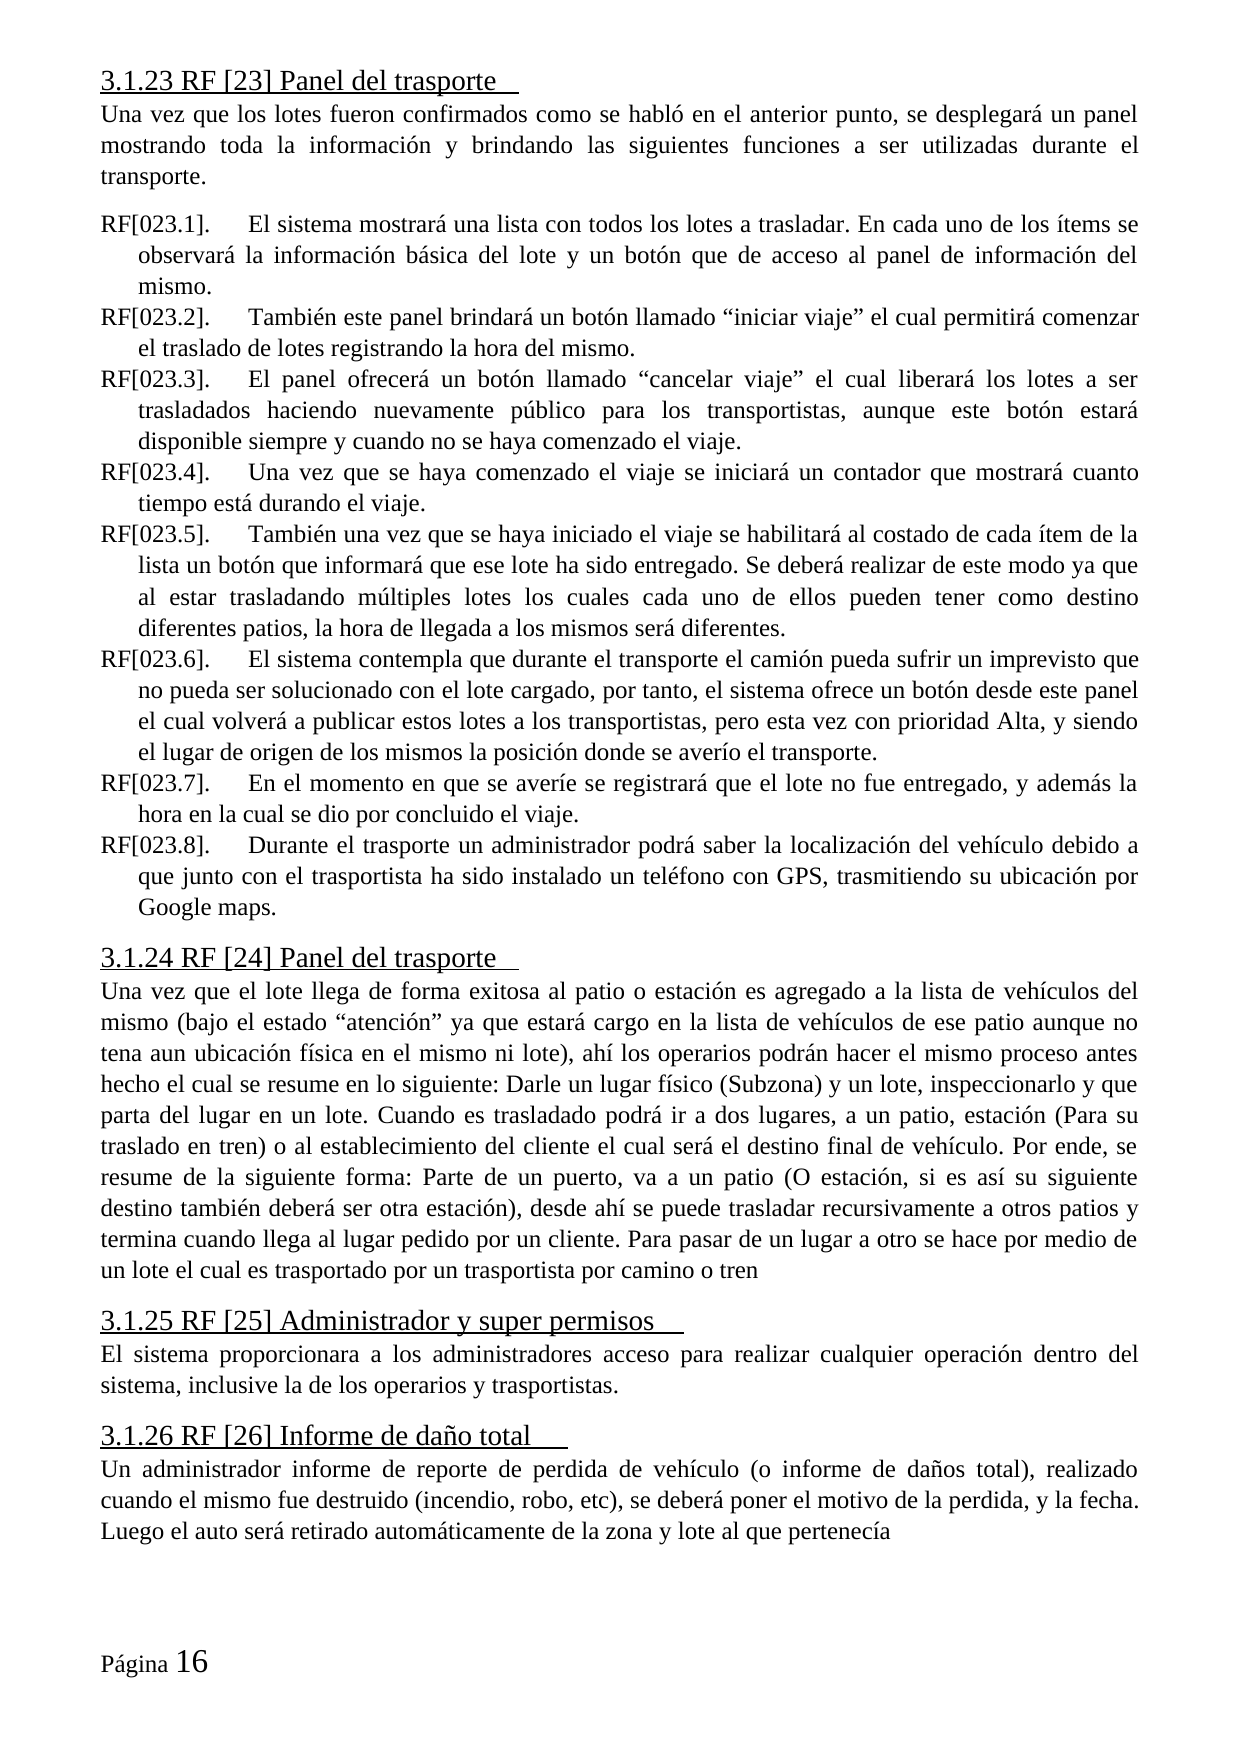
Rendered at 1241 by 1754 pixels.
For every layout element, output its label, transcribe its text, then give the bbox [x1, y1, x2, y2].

text Una vez que los lotes fueron confirmados como se habló en el anterior punto, se desplegará un panel mostrando toda la información y brindando las siguientes funciones a ser utilizadas durante el transporte. [100, 99, 1140, 190]
list Durante el trasporte un administrador podrá saber la localización del vehículo debido a que junto con el trasportista ha sido instalado un teléfono con GPS, trasmitiendo su ubicación por Google maps. [100, 830, 1140, 921]
subtitle 3.1.23 RF [23] Panel del trasporte [100, 63, 1140, 97]
list En el momento en que se averíe se registrará que el lote no fue entregado, y además la hora en la cual se dio por concluido el viaje. [100, 768, 1140, 828]
list El sistema mostrará una lista con todos los lotes a trasladar. En cada uno de los ítems se observará la información básica del lote y un botón que de acceso al panel de información del mismo. [100, 209, 1140, 300]
text Un administrador informe de reporte de perdida de vehículo (o informe de daños total), realizado cuando el mismo fue destruido (incendio, robo, etc), se deberá poner el motivo de la perdida, y la fecha. Luego el auto será retirado automáticamente de la zona y lote al que pertenecía [100, 1454, 1140, 1545]
subtitle 3.1.25 RF [25] Administrador y super permisos [100, 1303, 1140, 1337]
list También una vez que se haya iniciado el viaje se habilitará al costado de cada ítem de la lista un botón que informará que ese lote ha sido entregado. Se deberá realizar de este modo ya que al estar trasladando múltiples lotes los cuales cada uno de ellos pueden tener como destino diferentes patios, la hora de llegada a los mismos será diferentes. [100, 519, 1140, 641]
subtitle 3.1.24 RF [24] Panel del trasporte [100, 940, 1140, 973]
list El sistema contempla que durante el transporte el camión pueda sufrir un imprevisto que no pueda ser solucionado con el lote cargado, por tanto, el sistema ofrece un botón desde este panel el cual volverá a publicar estos lotes a los transportistas, pero esta vez con prioridad Alta, y siendo el lugar de origen de los mismos la posición donde se averío el transporte. [100, 644, 1140, 766]
list Una vez que el lote llega de forma exitosa al patio o estación es agregado a la lista de vehículos del mismo (bajo el estado “atención” ya que estará cargo en la lista de vehículos de ese patio aunque no tena aun ubicación física en el mismo ni lote), ahí los operarios podrán hacer el mismo proceso antes hecho el cual se resume en lo siguiente: Darle un lugar físico (Subzona) y un lote, inspeccionarlo y que parta del lugar en un lote. Cuando es trasladado podrá ir a dos lugares, a un patio, estación (Para su traslado en tren) o al establecimiento del cliente el cual será el destino final de vehículo. Por ende, se resume de la siguiente forma: Parte de un puerto, va a un patio (O estación, si es así su siguiente destino también deberá ser otra estación), desde ahí se puede trasladar recursivamente a otros patios y termina cuando llega al lugar pedido por un cliente. Para pasar de un lugar a otro se hace por medio de un lote el cual es trasportado por un trasportista por camino o tren [100, 976, 1140, 1284]
list También este panel brindará un botón llamado “iniciar viaje” el cual permitirá comenzar el traslado de lotes registrando la hora del mismo. [100, 302, 1140, 362]
list El panel ofrecerá un botón llamado “cancelar viaje” el cual liberará los lotes a ser trasladados haciendo nuevamente público para los transportistas, aunque este botón estará disponible siempre y cuando no se haya comenzado el viaje. [100, 364, 1140, 455]
subtitle 3.1.26 RF [26] Informe de daño total [100, 1418, 1140, 1451]
list Una vez que se haya comenzado el viaje se iniciará un contador que mostrará cuanto tiempo está durando el viaje. [100, 457, 1140, 517]
list El sistema proporcionara a los administradores acceso para realizar cualquier operación dentro del sistema, inclusive la de los operarios y trasportistas. [100, 1339, 1140, 1399]
